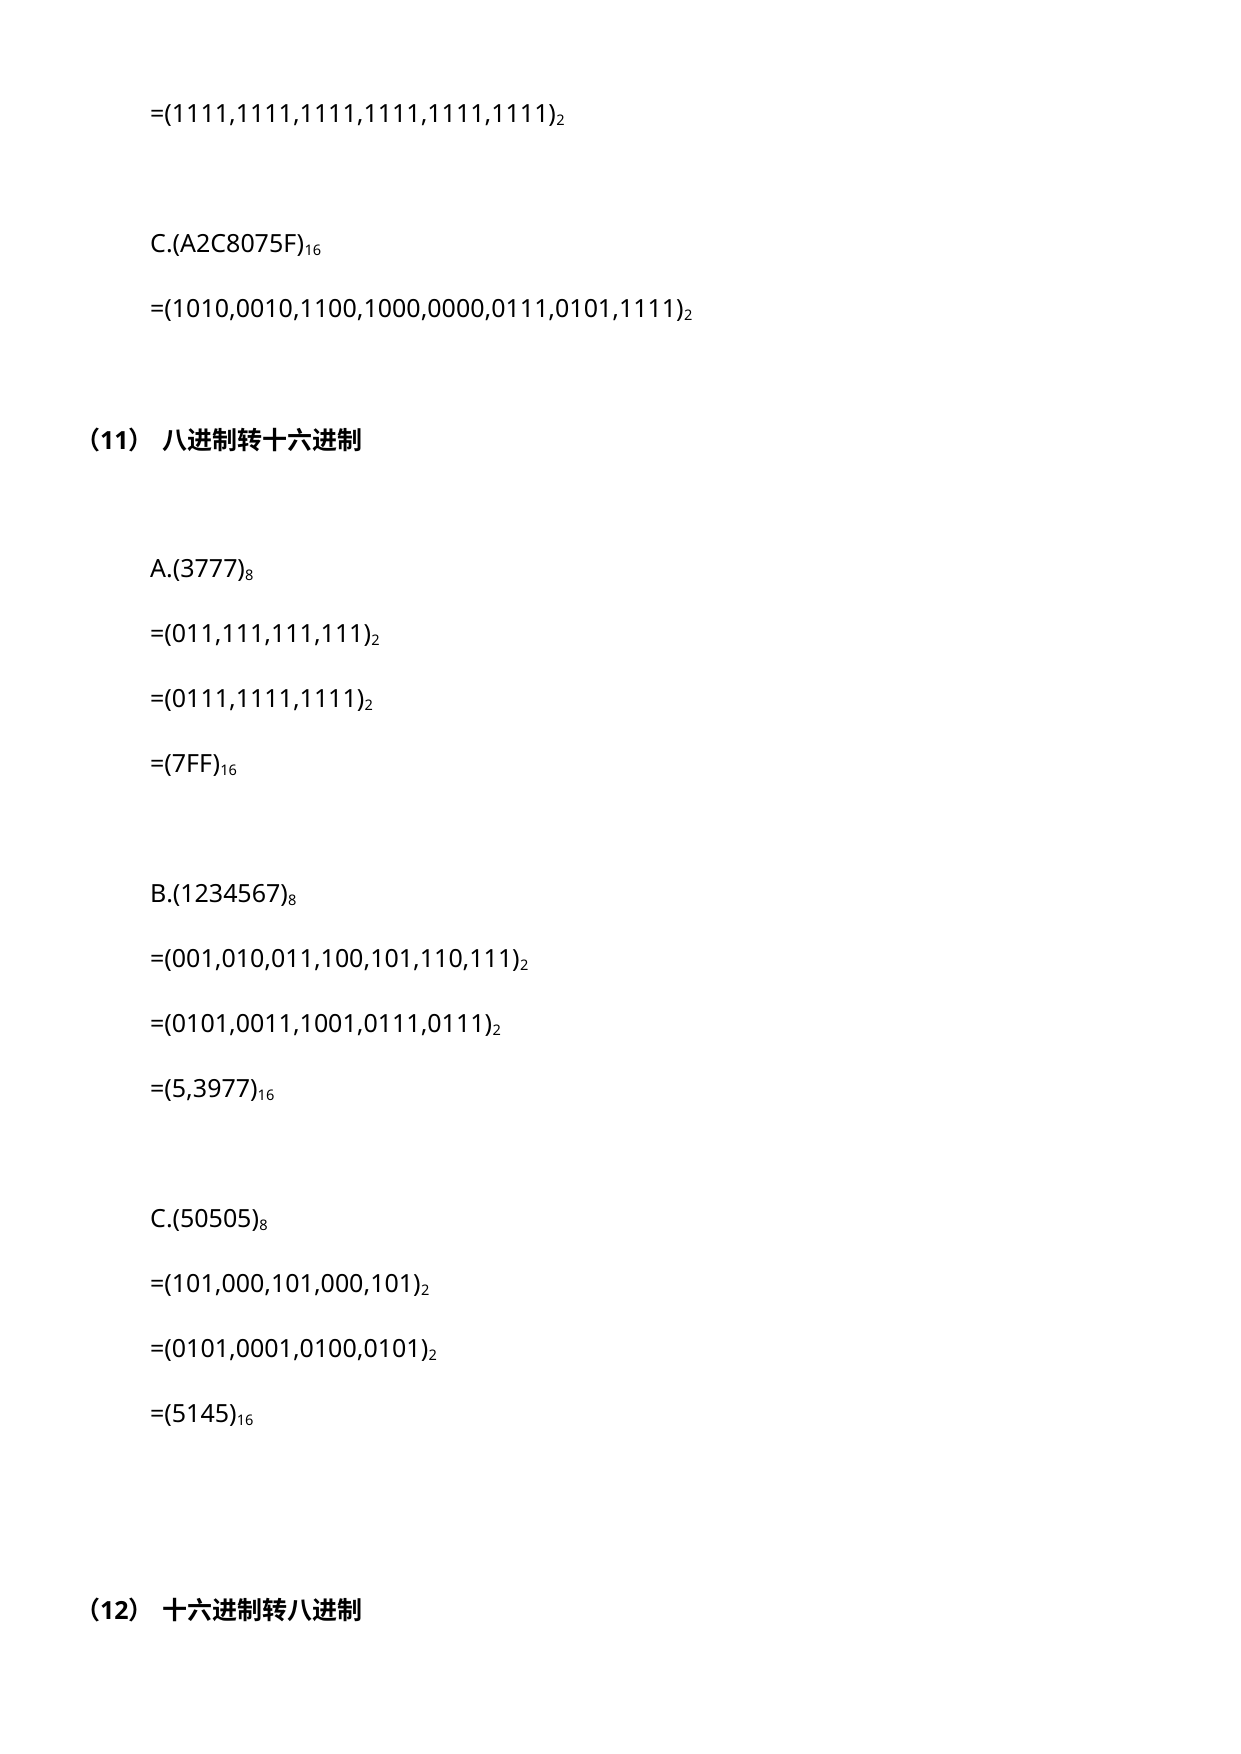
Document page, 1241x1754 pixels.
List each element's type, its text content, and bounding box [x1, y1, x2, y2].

text =(101,000,101,000,101)2 [150, 1251, 1165, 1316]
text =(001,010,011,100,101,110,111)2 [150, 926, 1165, 991]
list 十六进制转八进制 [75, 1576, 1165, 1641]
text =(1010,0010,1100,1000,0000,0111,0101,1111)2 [150, 276, 1165, 341]
text =(5145)16 [150, 1381, 1165, 1446]
text =(0101,0001,0100,0101)2 [150, 1316, 1165, 1381]
text =(0111,1111,1111)2 [150, 666, 1165, 731]
text =(5,3977)16 [150, 1056, 1165, 1121]
text C.(A2C8075F)16 [150, 211, 1165, 276]
text =(011,111,111,111)2 [150, 601, 1165, 666]
text B.(1234567)8 [150, 861, 1165, 926]
text =(7FF)16 [150, 731, 1165, 796]
text =(1111,1111,1111,1111,1111,1111)2 [150, 81, 1165, 146]
text C.(50505)8 [150, 1186, 1165, 1251]
text =(0101,0011,1001,0111,0111)2 [150, 991, 1165, 1056]
text A.(3777)8 [150, 536, 1165, 601]
list 八进制转十六进制 [75, 406, 1165, 471]
